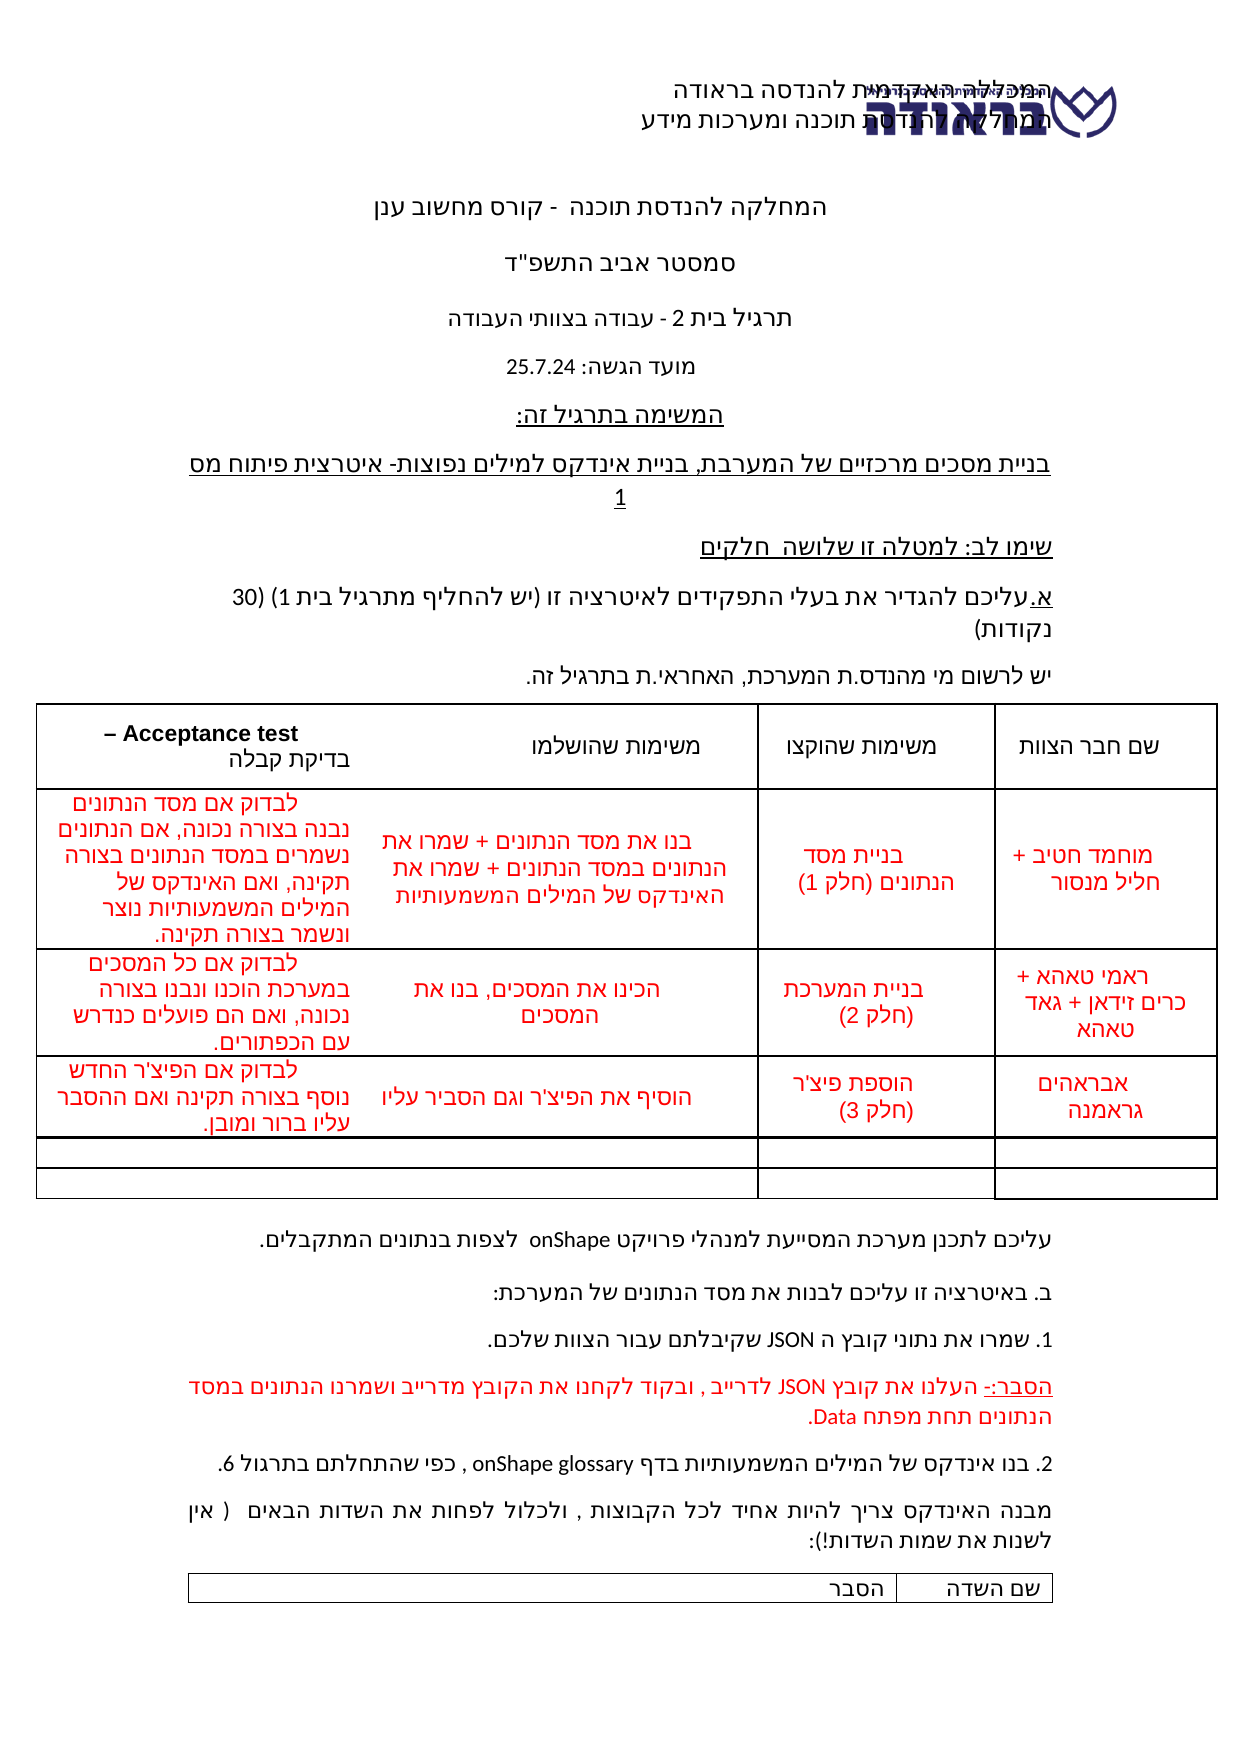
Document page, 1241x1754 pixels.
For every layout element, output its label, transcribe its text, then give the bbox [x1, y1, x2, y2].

table_cell [362, 1169, 757, 1198]
table_cell לבדוק אם הפיצ'ר החדש נוסף בצורה תקינה ואם ההסבר עליו ברור ומובן. [37, 1057, 362, 1136]
text מועד הגשה: 25.7.24 [187, 352, 1015, 380]
table_cell [759, 1169, 994, 1198]
text הסבר:- העלנו את קובץ JSON לדרייב , ובקוד לקחנו את הקובץ מדרייב ושמרנו הנתונים במסד הנתונים תחת מפתח Data. [187, 1372, 1053, 1430]
table_cell הכינו את המסכים, בנו את המסכים [362, 950, 757, 1055]
table_cell אבראהים גראמנה [996, 1057, 1216, 1136]
text עליכם לתכנן מערכת המסייעת למנהלי פרויקט onShape לצפות בנתונים המתקבלים. [187, 1225, 1053, 1253]
text סמסטר אביב התשפ"ד [187, 247, 1053, 277]
text מבנה האינדקס צריך להיות אחיד לכל הקבוצות , ולכלול לפחות את השדות הבאים ( אין לשנות את שמות השדות!): [187, 1496, 1053, 1554]
table_cell לבדוק אם כל המסכים במערכת הוכנו ונבנו בצורה נכונה, ואם הם פועלים כנדרש עם הכפתורים. [37, 950, 362, 1055]
text תרגיל בית 2 - עבודה בצוותי העבודה [187, 302, 1053, 333]
table_cell [759, 1139, 994, 1167]
text בניית מסכים מרכזיים של המערבת, בניית אינדקס למילים נפוצות- איטרצית פיתוח מס 1 [187, 448, 1053, 512]
picture [858, 79, 1123, 143]
table_header משימות שהושלמו [362, 705, 757, 787]
text המשימה בתרגיל זה: [187, 399, 1053, 429]
text א.עליכם להגדיר את בעלי התפקידים לאיטרציה זו (יש להחליף מתרגיל בית 1) (30 נקודות) [187, 581, 1053, 644]
table_cell [362, 1139, 757, 1167]
table_header הסבר [189, 1574, 896, 1602]
table_header שם חבר הצוות [996, 705, 1216, 787]
text ב. באיטרציה זו עליכם לבנות את מסד הנתונים של המערכת: [187, 1278, 1053, 1306]
table_cell הוספת פיצ'ר (חלק 3) [759, 1057, 994, 1136]
table_header שם השדה [897, 1574, 1052, 1602]
table_cell בנו את מסד הנתונים + שמרו את הנתונים במסד הנתונים + שמרו את האינדקס של המילים המשמעותיות [362, 790, 757, 948]
table_cell [37, 1139, 362, 1167]
table_cell הוסיף את הפיצ'ר וגם הסביר עליו [362, 1057, 757, 1136]
table_cell [996, 1139, 1216, 1167]
text יש לרשום מי מהנדס.ת המערכת, האחראי.ת בתרגיל זה. [225, 663, 1053, 689]
table_cell מוחמד חטיב + חליל מנסור [996, 790, 1216, 948]
table_cell לבדוק אם מסד הנתונים נבנה בצורה נכונה, אם הנתונים נשמרים במסד הנתונים בצורה תקינה, ואם האינדקס של המילים המשמעותיות נוצר ונשמר בצורה תקינה. [37, 790, 362, 948]
table_cell [37, 1169, 362, 1198]
table_header Acceptance test – בדיקת קבלה [37, 705, 362, 787]
text 2. בנו אינדקס של המילים המשמעותיות בדף onShape glossary , כפי שהתחלתם בתרגול 6. [187, 1449, 1053, 1477]
table_cell בניית המערכת (חלק 2) [759, 950, 994, 1055]
text 1. שמרו את נתוני קובץ ה JSON שקיבלתם עבור הצוות שלכם. [187, 1325, 1053, 1353]
text שימו לב: למטלה זו שלושה חלקים [187, 531, 1053, 562]
text המחלקה להנדסת תוכנה - קורס מחשוב ענן [187, 191, 903, 221]
table_cell בניית מסד הנתונים (חלק 1) [759, 790, 994, 948]
table_cell ראמי טאהא + כרים זידאן + גאד טאהא [996, 950, 1216, 1055]
table_header משימות שהוקצו [759, 705, 994, 787]
table_cell [996, 1169, 1216, 1198]
